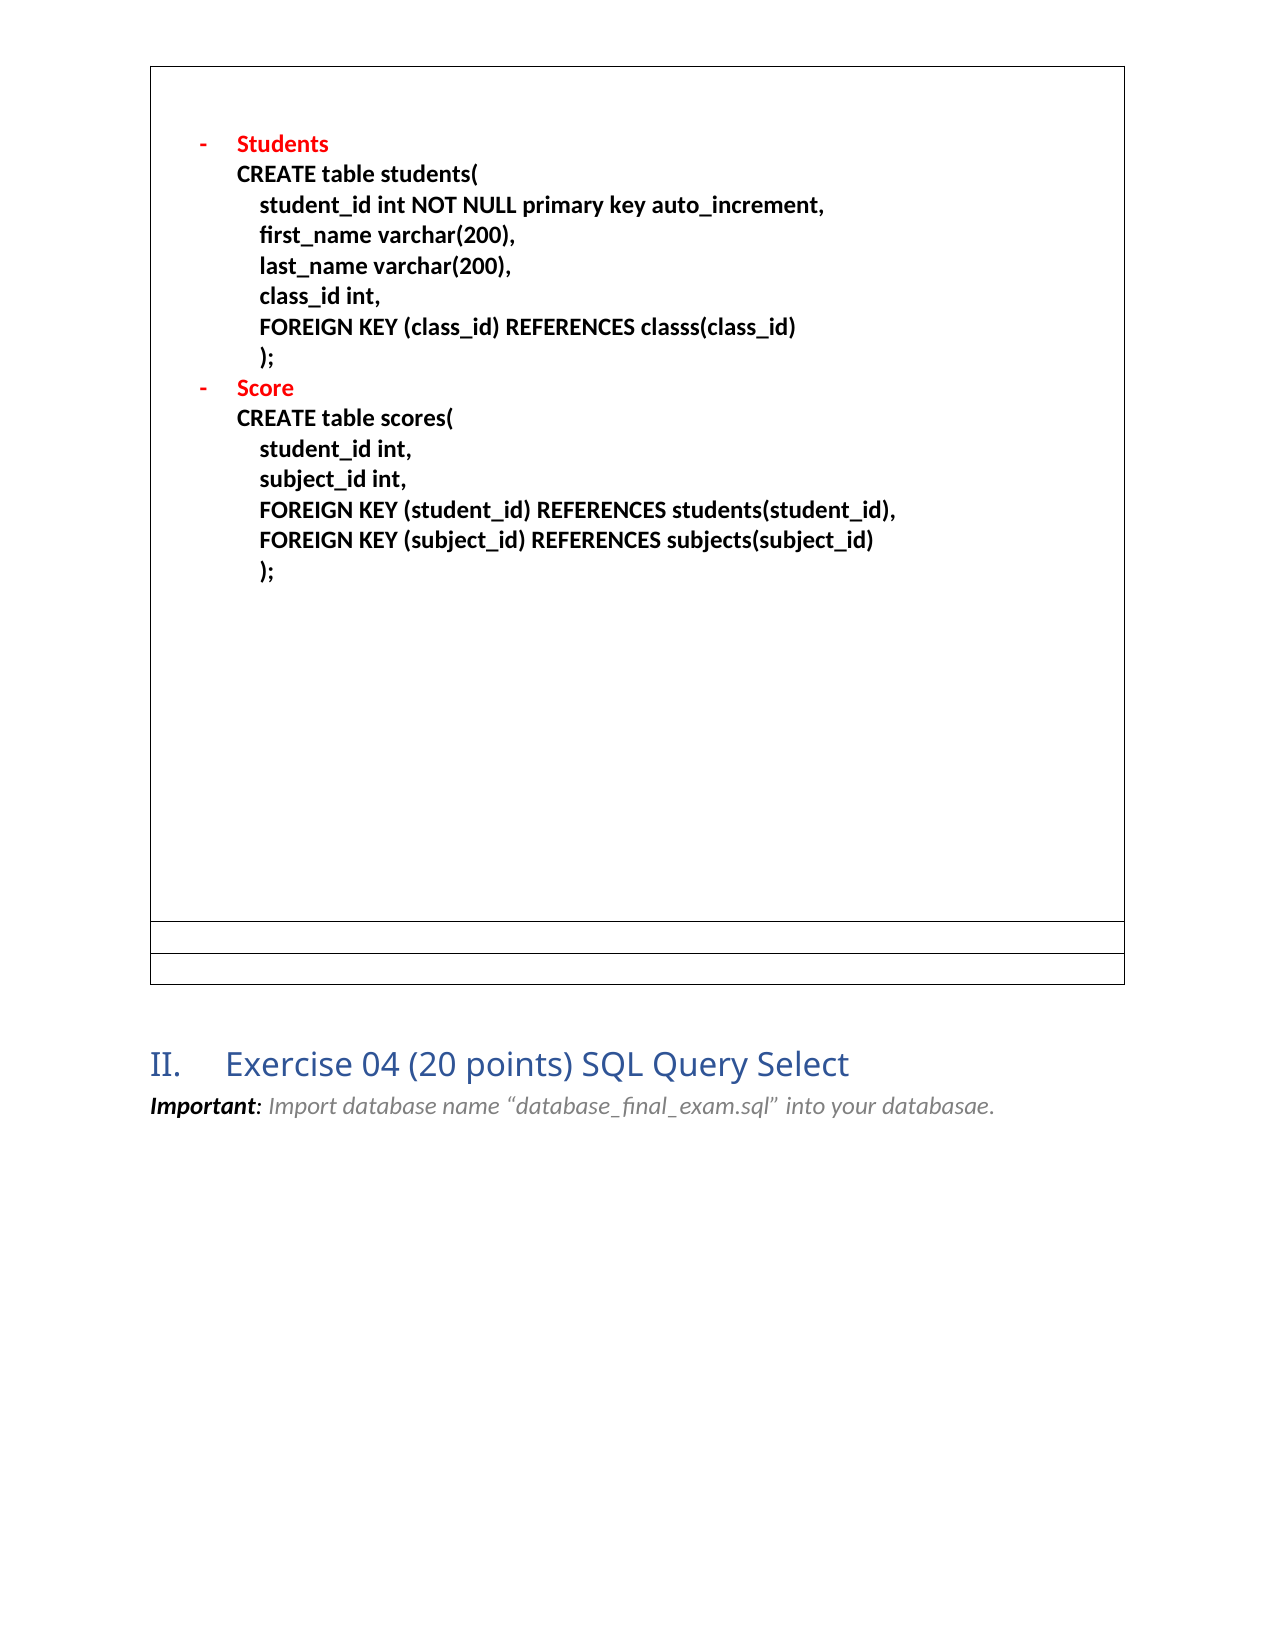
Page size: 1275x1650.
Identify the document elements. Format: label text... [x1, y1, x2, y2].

table_cell [151, 954, 1124, 984]
text Important: Import database name “database_final_exam.sql” into your databasae. [150, 1090, 1125, 1120]
subtitle Exercise 04 (20 points) SQL Query Select [150, 1041, 1125, 1086]
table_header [151, 67, 1124, 921]
table_cell [151, 922, 1124, 953]
